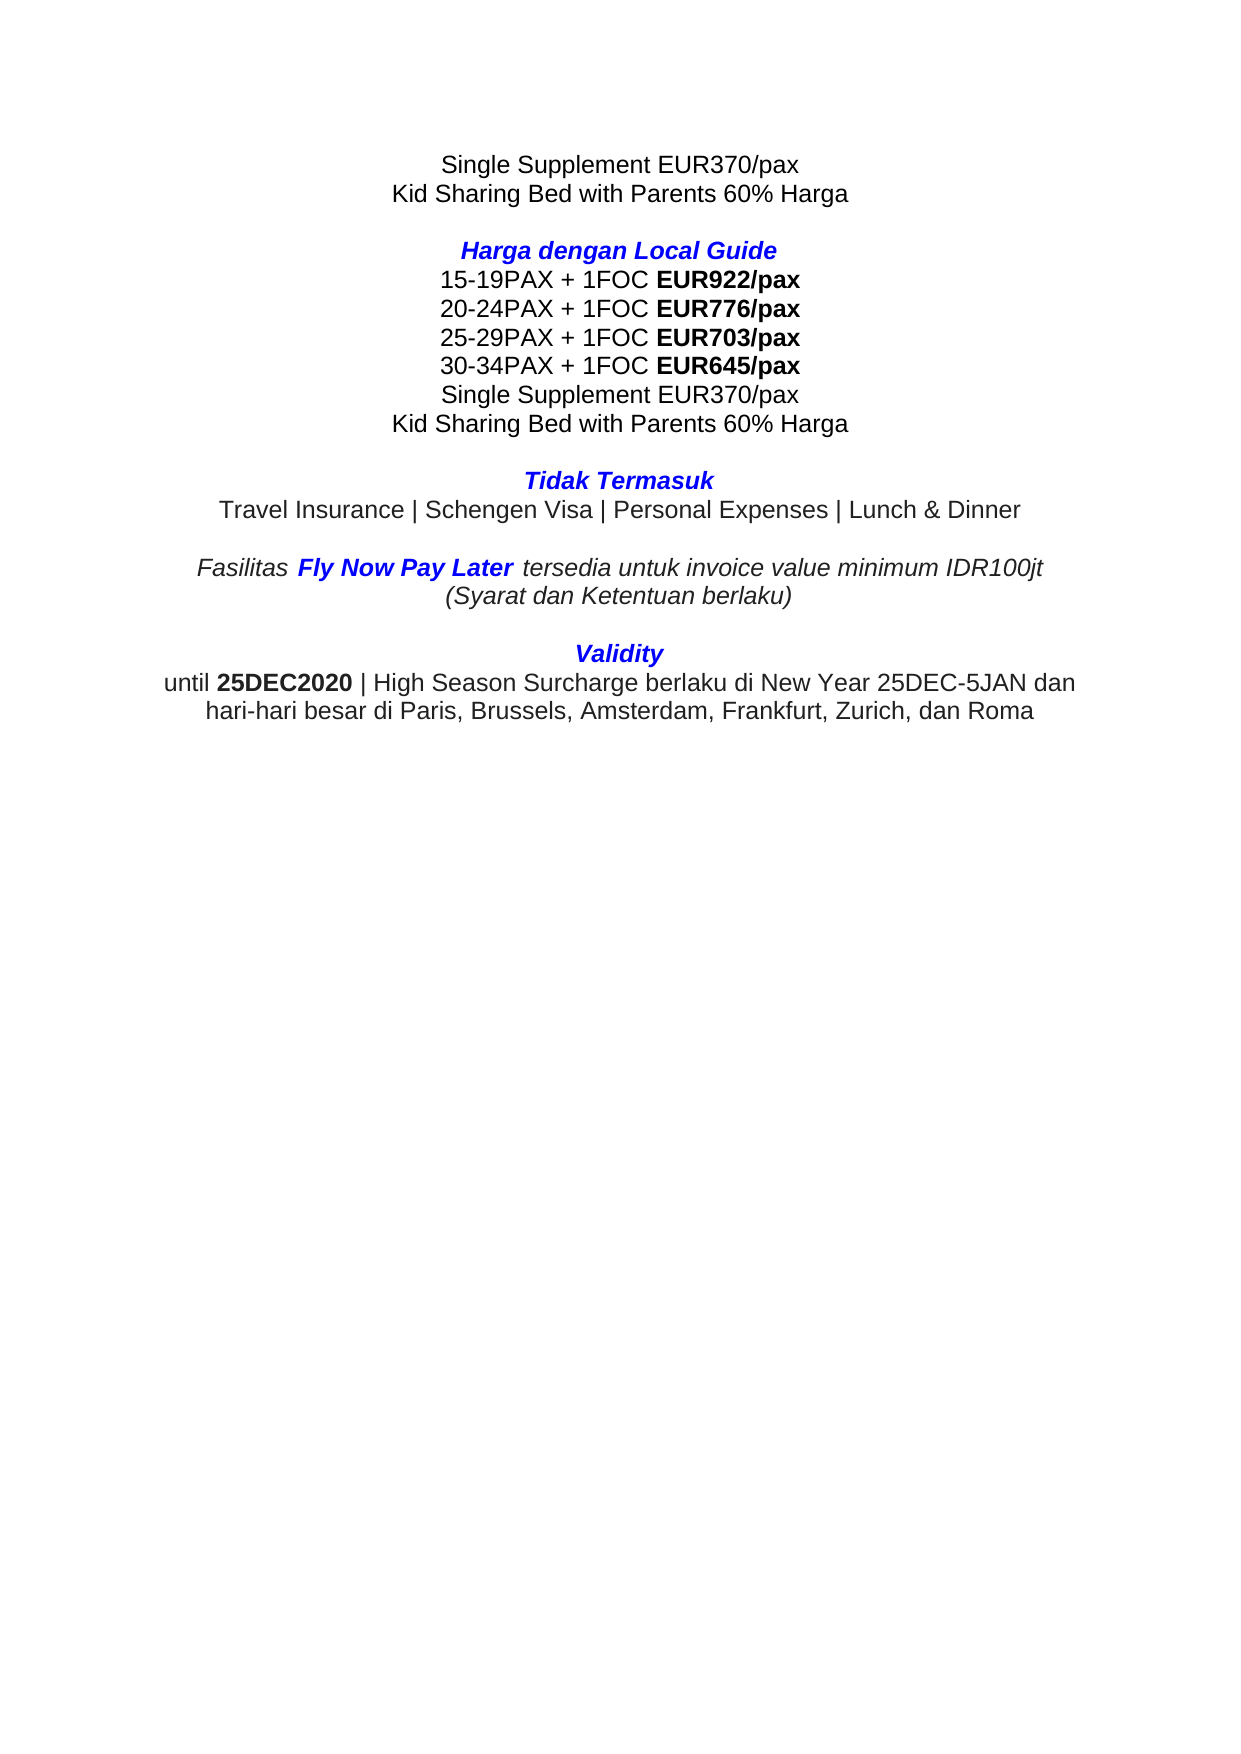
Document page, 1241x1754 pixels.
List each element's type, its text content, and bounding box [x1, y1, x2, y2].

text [150, 150, 1090, 236]
text Harga dengan Local Guide 15-19PAX + 1FOC EUR922/pax 20-24PAX + 1FOC EUR776/pax 25-29PAX + 1FOC EUR703/pax 30-34PAX + 1FOC EUR645/pax Single Supplement EUR370/pax Kid Sharing Bed with Parents 60% Harga Tidak Termasuk Travel Insurance | Schengen Visa | Personal Expenses | Lunch & Dinner Fasilitas Fly Now Pay Later tersedia untuk invoice value minimum IDR100jt (Syarat dan Ketentuan berlaku) Validity until 25DEC2020 | High Season Surcharge berlaku di New Year 25DEC-5JAN dan hari-hari besar di Paris, Brussels, Amsterdam, Frankfurt, Zurich, dan Roma [150, 236, 1090, 725]
